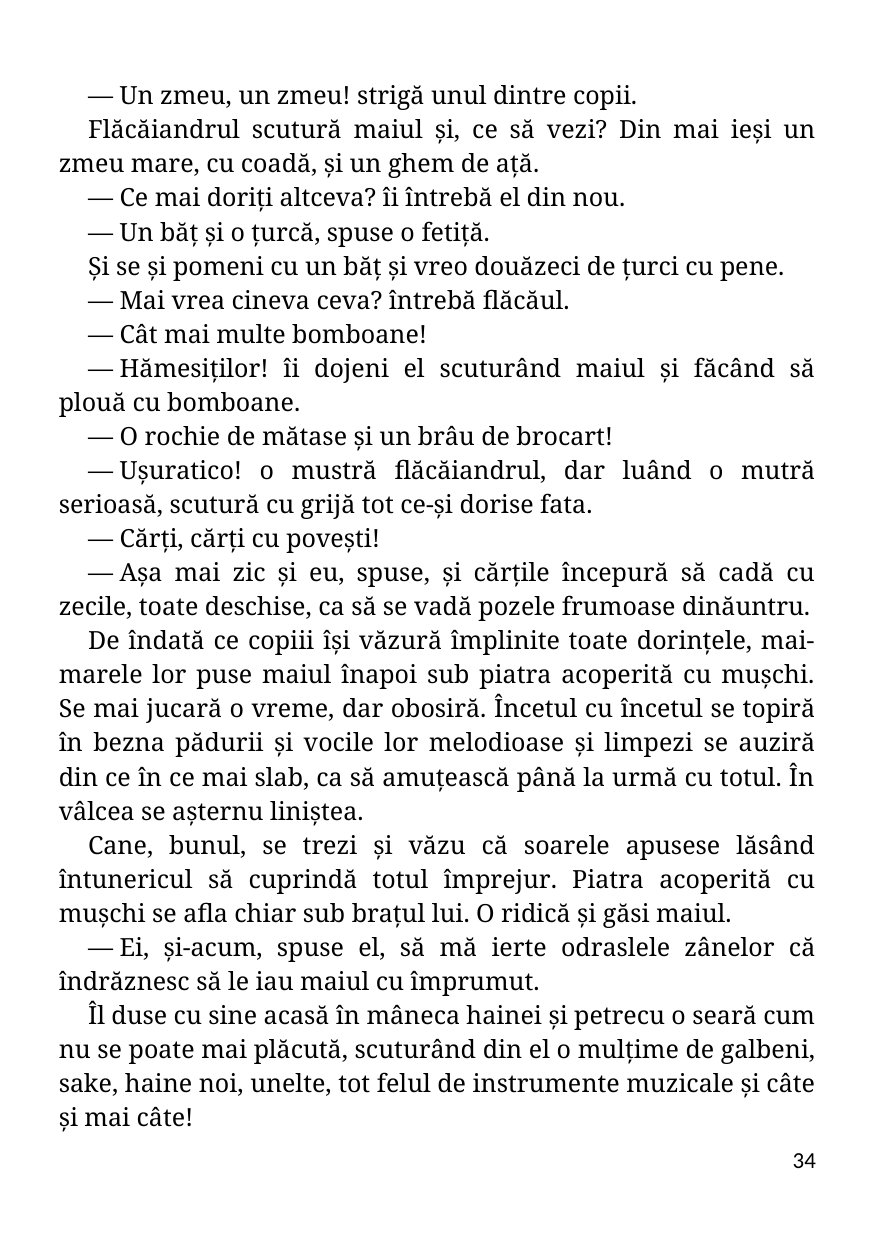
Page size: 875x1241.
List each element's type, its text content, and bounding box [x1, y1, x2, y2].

text Îl duse cu sine acasă în mâneca hainei și petrecu o seară cum nu se poate mai plăcută, scuturând din el o mulțime de galbeni, sake, haine noi, unelte, tot felul de instrumente muzicale și câte și mai câte! [58, 998, 816, 1134]
text — Cât mai multe bomboane! [58, 316, 816, 350]
text — Un băț și o țurcă, spuse o fetiță. [58, 214, 816, 248]
text — Ei, și-acum, spuse el, să mă ierte odraslele zânelor că îndrăznesc să le iau maiul cu împrumut. [58, 929, 816, 998]
text — Ce mai doriți altceva? îi întrebă el din nou. [58, 180, 816, 214]
text — Un zmeu, un zmeu! strigă unul dintre copii. [58, 78, 816, 112]
text — Mai vrea cineva ceva? întrebă flăcăul. [58, 282, 816, 316]
text — O rochie de mătase și un brâu de brocart! [58, 418, 816, 453]
text — Hămesiților! îi dojeni el scuturând maiul și făcând să plouă cu bomboane. [58, 350, 816, 418]
text — Ușuratico! o mustră flăcăiandrul, dar luând o mutră serioasă, scutură cu grijă tot ce-și dorise fata. [58, 453, 816, 521]
text De îndată ce copiii își văzură împlinite toate dorințele, mai-marele lor puse maiul înapoi sub piatra acoperită cu mușchi. Se mai jucară o vreme, dar obosiră. Încetul cu încetul se topiră în bezna pădurii și vocile lor melodioase și limpezi se auziră din ce în ce mai slab, ca să amuțească până la urmă cu totul. În vâlcea se așternu liniștea. [58, 623, 816, 827]
text Flăcăiandrul scutură maiul și, ce să vezi? Din mai ieși un zmeu mare, cu coadă, și un ghem de ață. [58, 112, 816, 180]
text — Cărți, cărți cu povești! [58, 521, 816, 555]
text — Așa mai zic și eu, spuse, și cărțile începură să cadă cu zecile, toate deschise, ca să se vadă pozele frumoase dinăuntru. [58, 555, 816, 623]
text Și se și pomeni cu un băț și vreo douăzeci de țurci cu pene. [58, 248, 816, 282]
text Cane, bunul, se trezi și văzu că soarele apusese lăsând întunericul să cuprindă totul împrejur. Piatra acoperită cu mușchi se afla chiar sub brațul lui. O ridică și găsi maiul. [58, 827, 816, 929]
